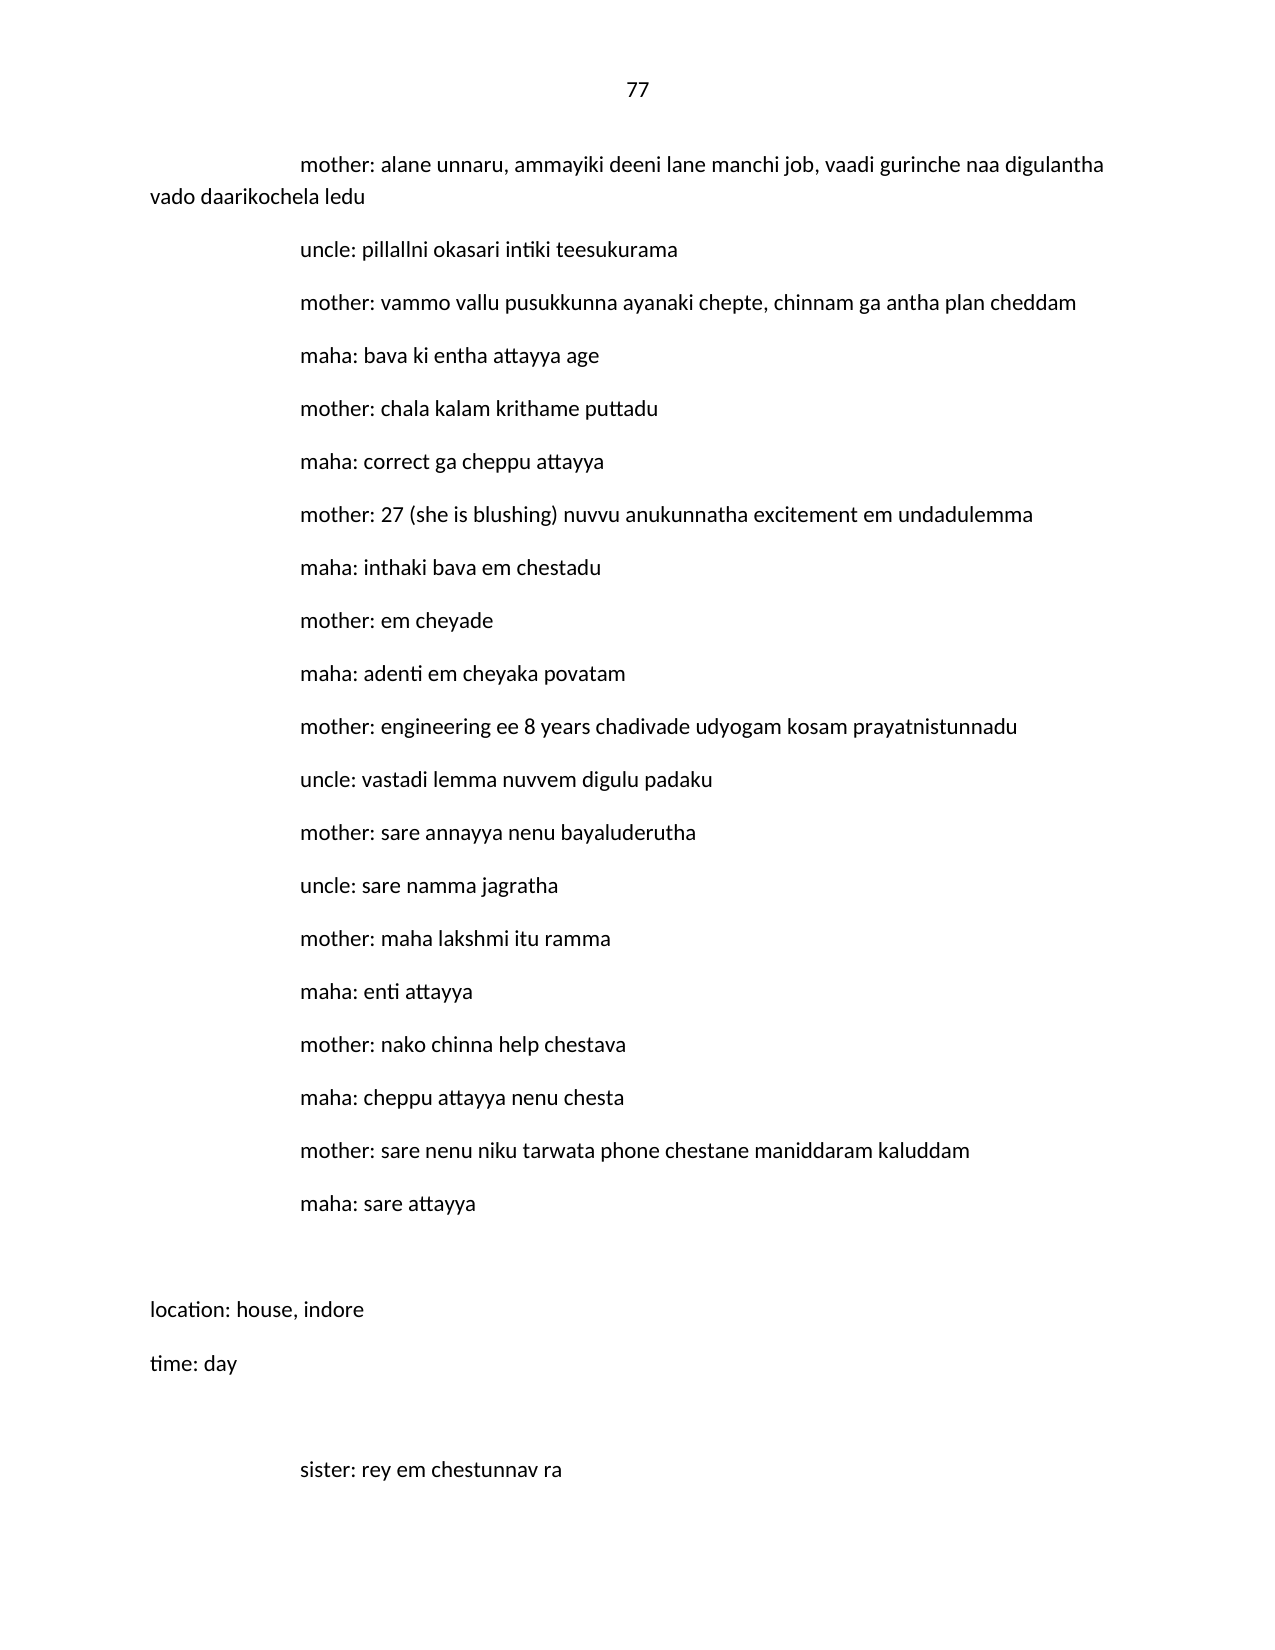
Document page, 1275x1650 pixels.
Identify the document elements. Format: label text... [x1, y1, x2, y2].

text mother: vammo vallu pusukkunna ayanaki chepte, chinnam ga antha plan cheddam [150, 288, 1125, 316]
text maha: correct ga cheppu attayya [150, 447, 1125, 475]
text mother: engineering ee 8 years chadivade udyogam kosam prayatnistunnadu [150, 712, 1125, 740]
text uncle: pillallni okasari intiki teesukurama [150, 235, 1125, 263]
text maha: sare attayya [150, 1189, 1125, 1218]
text maha: adenti em cheyaka povatam [150, 659, 1125, 687]
text location: house, indore [150, 1296, 1125, 1324]
text uncle: sare namma jagratha [150, 871, 1125, 899]
text time: day [150, 1349, 1125, 1377]
text maha: cheppu attayya nenu chesta [150, 1083, 1125, 1112]
text mother: 27 (she is blushing) nuvvu anukunnatha excitement em undadulemma [150, 500, 1125, 528]
text mother: chala kalam krithame puttadu [150, 394, 1125, 422]
text uncle: vastadi lemma nuvvem digulu padaku [150, 765, 1125, 793]
text mother: alane unnaru, ammayiki deeni lane manchi job, vaadi gurinche naa digulantha vado daarikochela ledu [150, 150, 1125, 210]
text mother: em cheyade [150, 606, 1125, 634]
text mother: maha lakshmi itu ramma [150, 924, 1125, 952]
text maha: bava ki entha attayya age [150, 341, 1125, 369]
text maha: enti attayya [150, 977, 1125, 1006]
text sister: rey em chestunnav ra [150, 1455, 1125, 1483]
text mother: nako chinna help chestava [150, 1031, 1125, 1058]
text maha: inthaki bava em chestadu [150, 553, 1125, 581]
text mother: sare annayya nenu bayaluderutha [150, 818, 1125, 846]
text mother: sare nenu niku tarwata phone chestane maniddaram kaluddam [150, 1137, 1125, 1164]
